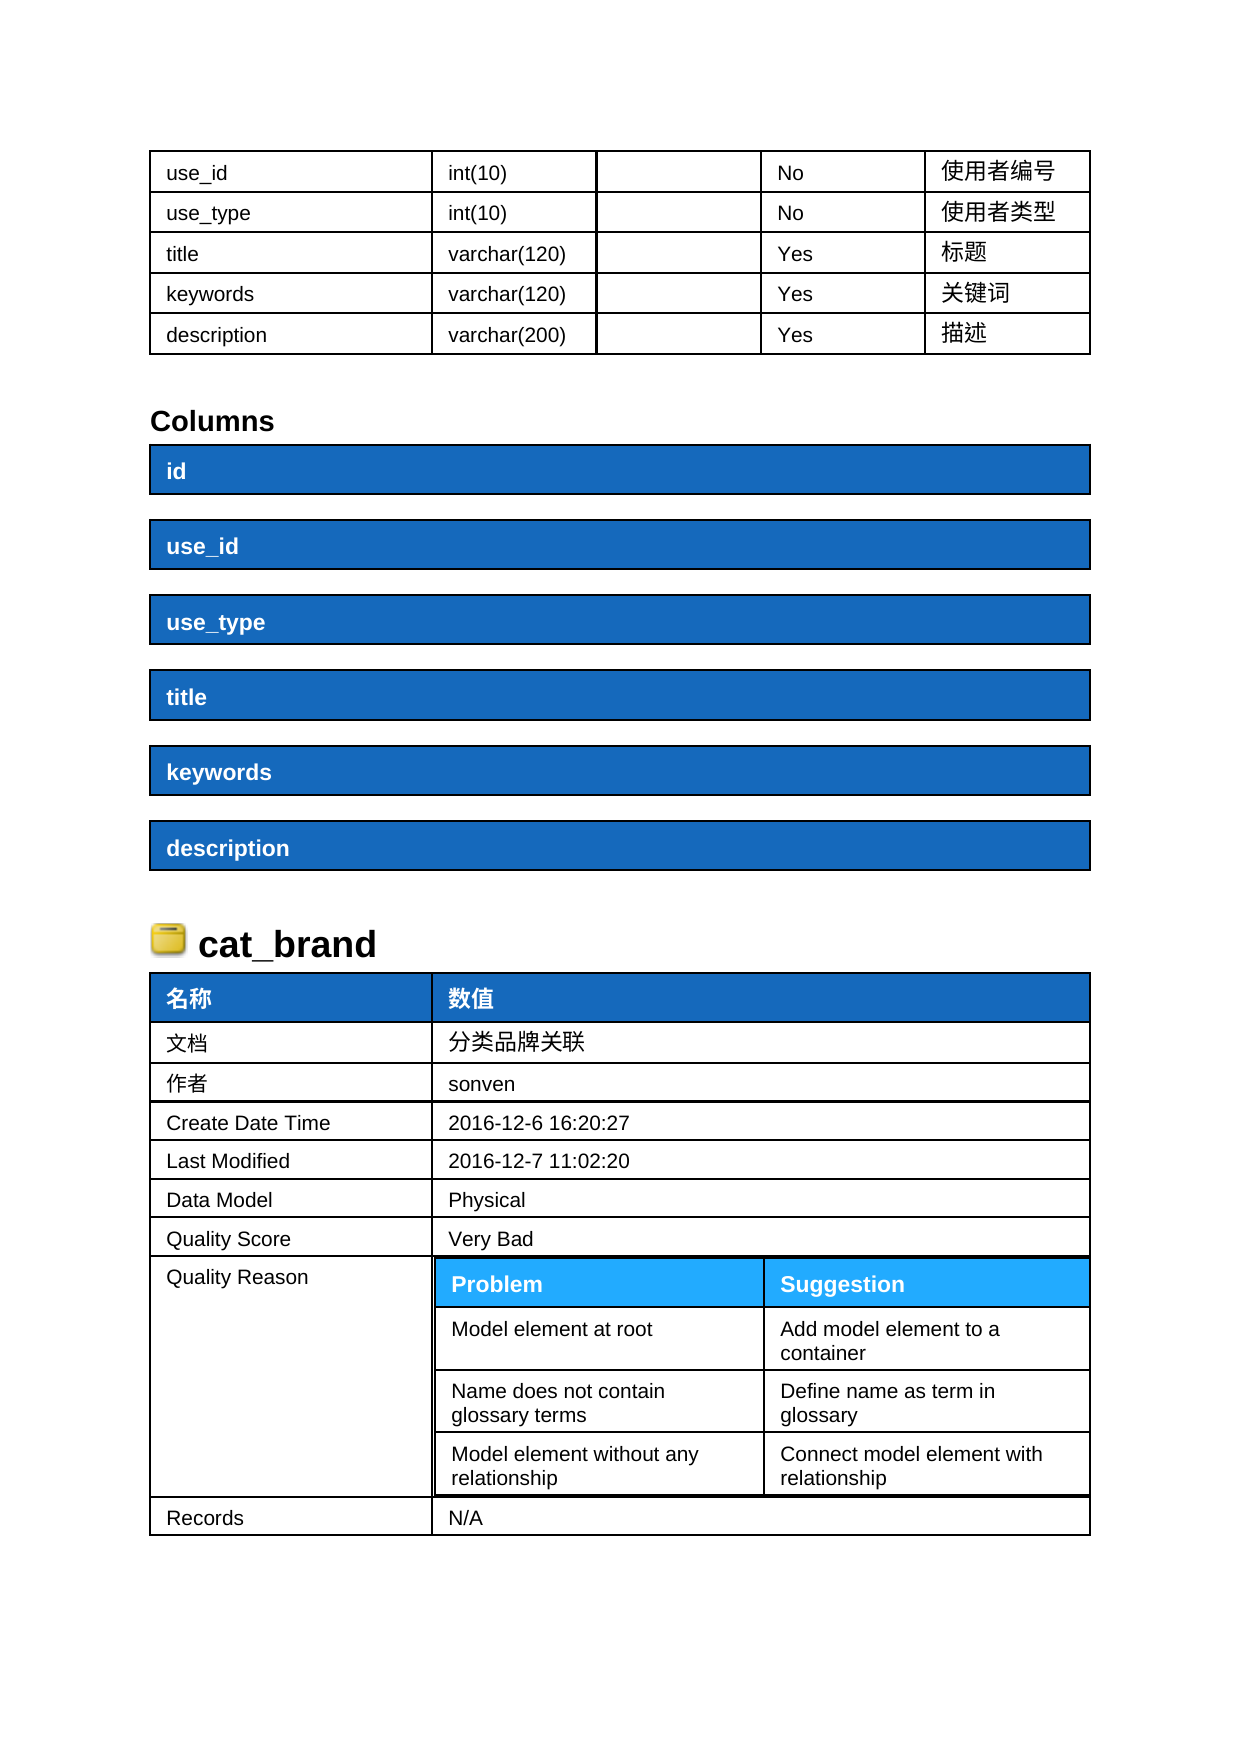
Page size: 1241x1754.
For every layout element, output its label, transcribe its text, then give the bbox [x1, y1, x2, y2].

table_cell [598, 152, 760, 191]
table_header use_id [151, 521, 1089, 568]
table_cell 2016-12-7 11:02:20 [433, 1141, 1089, 1177]
table_header title [151, 671, 1089, 719]
table_cell 使用者编号 [926, 152, 1089, 191]
table_cell [598, 233, 760, 272]
subtitle Columns [150, 404, 1090, 437]
table_header 名称 [151, 974, 431, 1021]
table_cell [598, 193, 760, 231]
table_cell Data Model [151, 1180, 431, 1216]
table_cell 文档 [151, 1023, 431, 1062]
table_header description [151, 822, 1089, 869]
table_cell [436, 1308, 763, 1369]
table_cell [436, 1433, 763, 1494]
table_cell sonven [433, 1064, 1089, 1100]
table_header use_type [151, 596, 1089, 643]
table_cell No [762, 152, 924, 191]
table_cell Yes [762, 314, 924, 353]
table_cell use_id [151, 152, 431, 191]
table_cell 分类品牌关联 [433, 1023, 1089, 1062]
table_cell Last Modified [151, 1141, 431, 1177]
table_cell Very Bad [433, 1218, 1089, 1254]
table_cell varchar(120) [433, 233, 595, 272]
table_cell varchar(200) [433, 314, 595, 353]
table_cell [765, 1308, 1089, 1369]
table_cell description [151, 314, 431, 353]
table_cell [765, 1371, 1089, 1431]
table_cell Records [151, 1498, 431, 1534]
table_cell No [762, 193, 924, 231]
table_cell 标题 [926, 233, 1089, 272]
subtitle cat_brand [150, 920, 1090, 966]
table_cell int(10) [433, 193, 595, 231]
table_cell [598, 314, 760, 353]
table_cell title [151, 233, 431, 272]
table_cell use_type [151, 193, 431, 231]
table_cell int(10) [433, 152, 595, 191]
table_cell varchar(120) [433, 274, 595, 312]
table_cell [598, 274, 760, 312]
picture [150, 920, 188, 958]
table_cell Yes [762, 233, 924, 272]
table_header keywords [151, 747, 1089, 794]
table_cell [436, 1371, 763, 1431]
table_cell keywords [151, 274, 431, 312]
table_cell Create Date Time [151, 1103, 431, 1139]
table_cell 2016-12-6 16:20:27 [433, 1103, 1089, 1139]
table_cell Yes [762, 274, 924, 312]
table_cell Quality Reason [151, 1257, 431, 1496]
table_header 数值 [433, 974, 1089, 1021]
table_cell N/A [433, 1498, 1089, 1534]
table_cell 作者 [151, 1064, 431, 1100]
table_cell Physical [433, 1180, 1089, 1216]
table_cell 使用者类型 [926, 193, 1089, 231]
table_cell 关键词 [926, 274, 1089, 312]
table_header id [151, 446, 1089, 493]
table_cell Quality Score [151, 1218, 431, 1254]
table_cell 描述 [926, 314, 1089, 353]
table_cell [765, 1433, 1089, 1494]
